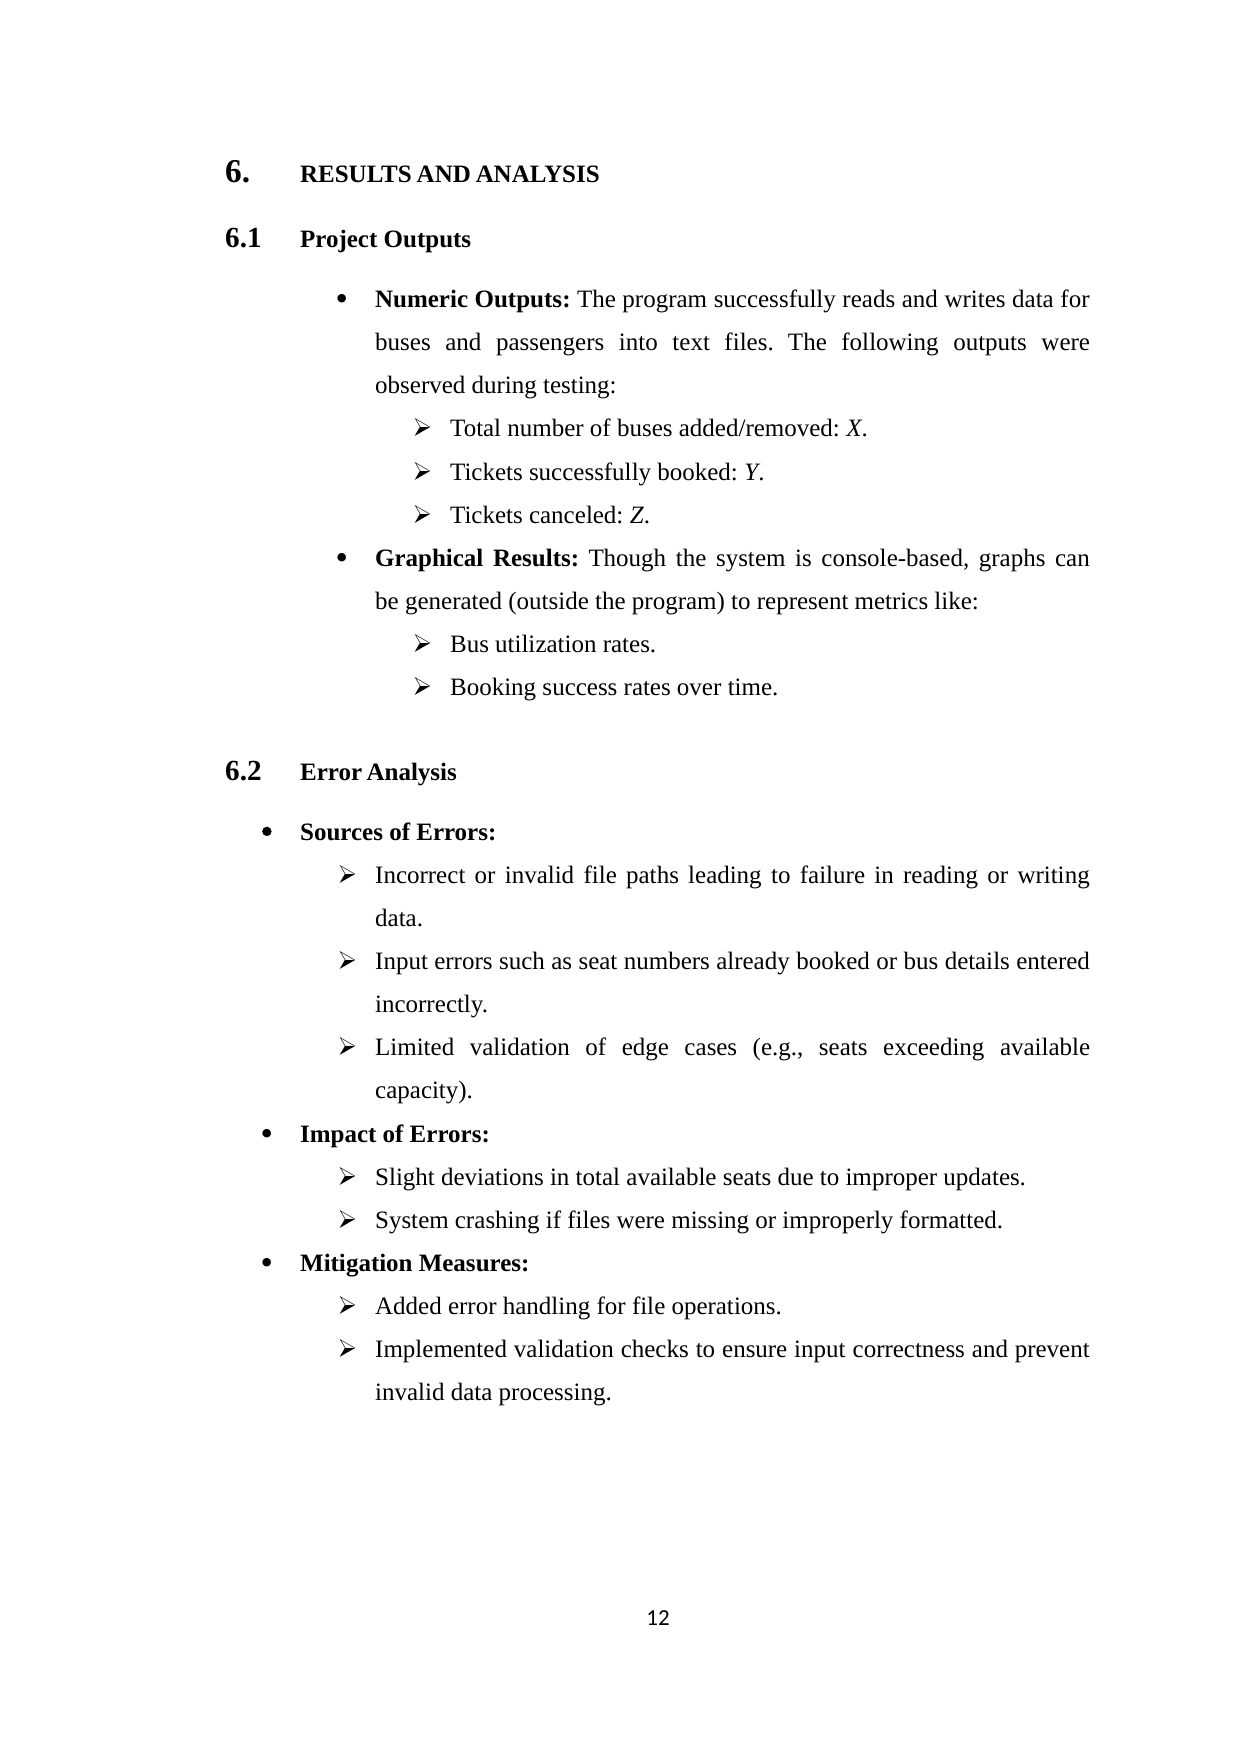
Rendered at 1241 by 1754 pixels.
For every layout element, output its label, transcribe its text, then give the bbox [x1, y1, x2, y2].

list Added error handling for file operations. [337, 1291, 1091, 1320]
subtitle Project Outputs [225, 220, 1091, 254]
list Slight deviations in total available seats due to improper updates. [337, 1162, 1091, 1191]
list Limited validation of edge cases (e.g., seats exceeding available capacity). [337, 1032, 1091, 1104]
list Numeric Outputs: The program successfully reads and writes data for buses and passengers into text files. The following outputs were observed during testing: [337, 284, 1091, 399]
subtitle Error Analysis [225, 753, 1091, 786]
list Tickets canceled: Z. [412, 500, 1091, 528]
list Implemented validation checks to ensure input correctness and prevent invalid data processing. [337, 1334, 1091, 1406]
list Graphical Results: Though the system is console-based, graphs can be generated (outside the program) to represent metrics like: [337, 543, 1091, 615]
list Sources of Errors: [262, 817, 1091, 846]
subtitle RESULTS AND ANALYSIS [225, 151, 1091, 189]
list Total number of buses added/removed: X. [412, 413, 1091, 442]
list System crashing if files were missing or improperly formatted. [337, 1205, 1091, 1234]
list Input errors such as seat numbers already booked or bus details entered incorrectly. [337, 946, 1091, 1018]
list Bus utilization rates. [412, 629, 1091, 658]
list Mitigation Measures: [262, 1248, 1091, 1277]
list Tickets successfully booked: Y. [412, 457, 1091, 485]
list Booking success rates over time. [412, 672, 1091, 701]
list Impact of Errors: [262, 1119, 1091, 1147]
list Incorrect or invalid file paths leading to failure in reading or writing data. [337, 860, 1091, 932]
